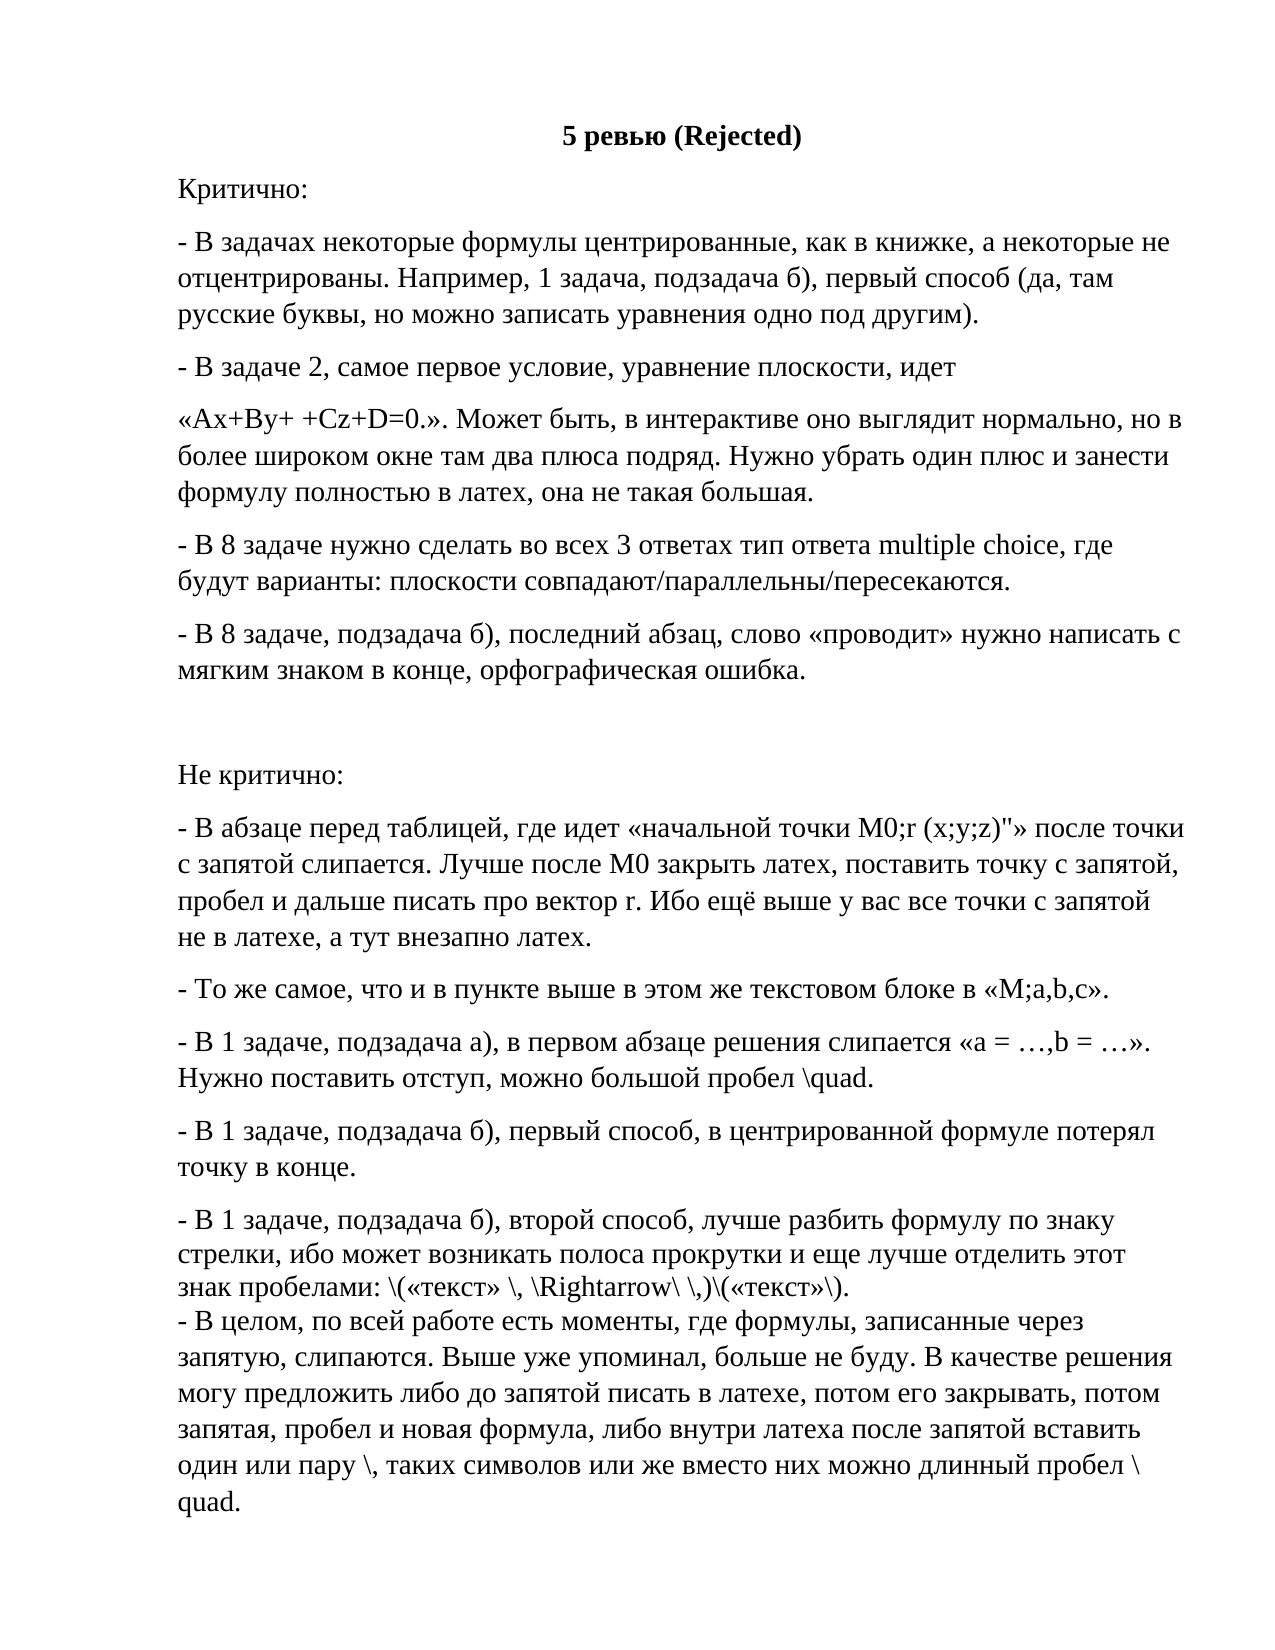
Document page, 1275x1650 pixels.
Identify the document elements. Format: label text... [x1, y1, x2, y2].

text - В 8 задаче нужно сделать во всех 3 ответах тип ответа multiple choice, где будут варианты: плоскости совпадают/параллельны/пересекаются. [177, 527, 1186, 596]
text - То же самое, что и в пункте выше в этом же текстовом блоке в «M;a,b,c». [177, 972, 1186, 1005]
text 5 ревью (Rejected) [177, 118, 1186, 152]
text Критично: [177, 171, 1186, 204]
text - В задаче 2, самое первое условие, уравнение плоскости, идет [177, 349, 1186, 382]
text - В 1 задаче, подзадача б), второй способ, лучше разбить формулу по знаку стрелки, ибо может возникать полоса прокрутки и еще лучше отделить этот знак пробелами: \(«текст» \, \Rightarrow\ \,)\(«текст»\). [177, 1202, 1186, 1303]
text «Ax+By+ +Cz+D=0.». Может быть, в интерактиве оно выглядит нормально, но в более широком окне там два плюса подряд. Нужно убрать один плюс и занести формулу полностью в латех, она не такая большая. [177, 402, 1186, 507]
text - В 1 задаче, подзадача а), в первом абзаце решения слипается «а = …,b = …». Нужно поставить отступ, можно большой пробел \quad. [177, 1024, 1186, 1094]
text - В 1 задаче, подзадача б), первый способ, в центрированной формуле потерял точку в конце. [177, 1113, 1186, 1183]
text - В целом, по всей работе есть моменты, где формулы, записанные через запятую, слипаются. Выше уже упоминал, больше не буду. В качестве решения могу предложить либо до запятой писать в латехе, потом его закрывать, потом запятая, пробел и новая формула, либо внутри латеха после запятой вставить один или пару \, таких символов или же вместо них можно длинный пробел \quad. [177, 1303, 1186, 1517]
text - В абзаце перед таблицей, где идет «начальной точки M0;r (x;y;z)"» после точки с запятой слипается. Лучше после М0 закрыть латех, поставить точку с запятой, пробел и дальше писать про вектор r. Ибо ещё выше у вас все точки с запятой не в латехе, а тут внезапно латех. [177, 810, 1186, 952]
text - В задачах некоторые формулы центрированные, как в книжке, а некоторые не отцентрированы. Например, 1 задача, подзадача б), первый способ (да, там русские буквы, но можно записать уравнения одно под другим). [177, 224, 1186, 329]
text - В 8 задаче, подзадача б), последний абзац, слово «проводит» нужно написать с мягким знаком в конце, орфографическая ошибка. [177, 616, 1186, 685]
text Не критично: [177, 757, 1186, 791]
